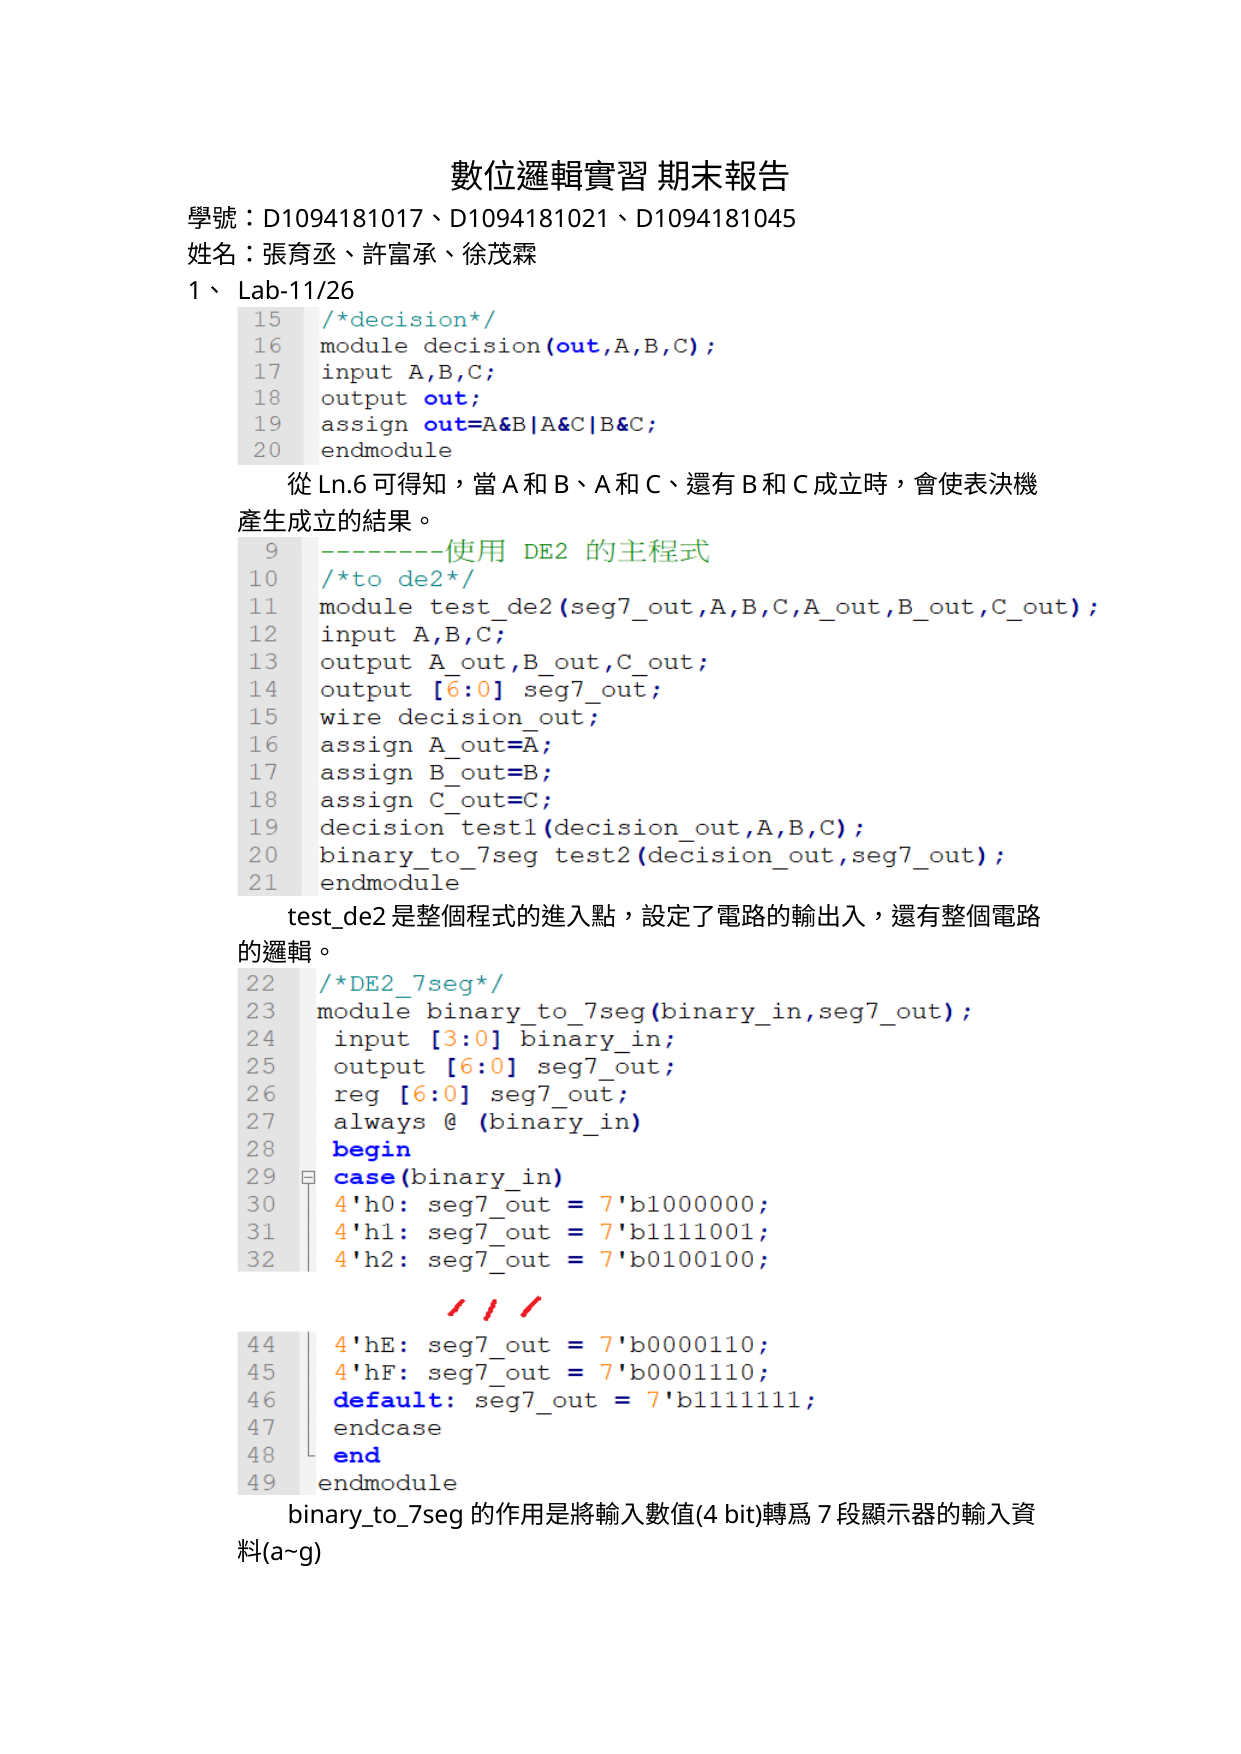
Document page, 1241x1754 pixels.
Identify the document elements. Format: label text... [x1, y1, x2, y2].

text 學號：D1094181017、D1094181021、D1094181045 [187, 198, 1053, 234]
picture [237, 307, 732, 465]
text 從Ln.6可得知，當A和B、A和C、還有B和C成立時，會使表決機產生成立的結果。 [237, 465, 1053, 537]
picture [237, 968, 980, 1495]
text 數位邏輯實習 期末報告 [187, 150, 1053, 198]
picture [237, 537, 1103, 896]
text test_de2是整個程式的進入點，設定了電路的輸出入，還有整個電路的邏輯。 [237, 896, 1053, 968]
text 姓名：張育丞、許富承、徐茂霖 [187, 234, 1053, 271]
text binary_to_7seg 的作用是將輸入數值(4 bit)轉爲7段顯示器的輸入資料(a~g) [237, 1495, 1053, 1567]
list Lab-11/26 [187, 271, 1053, 307]
